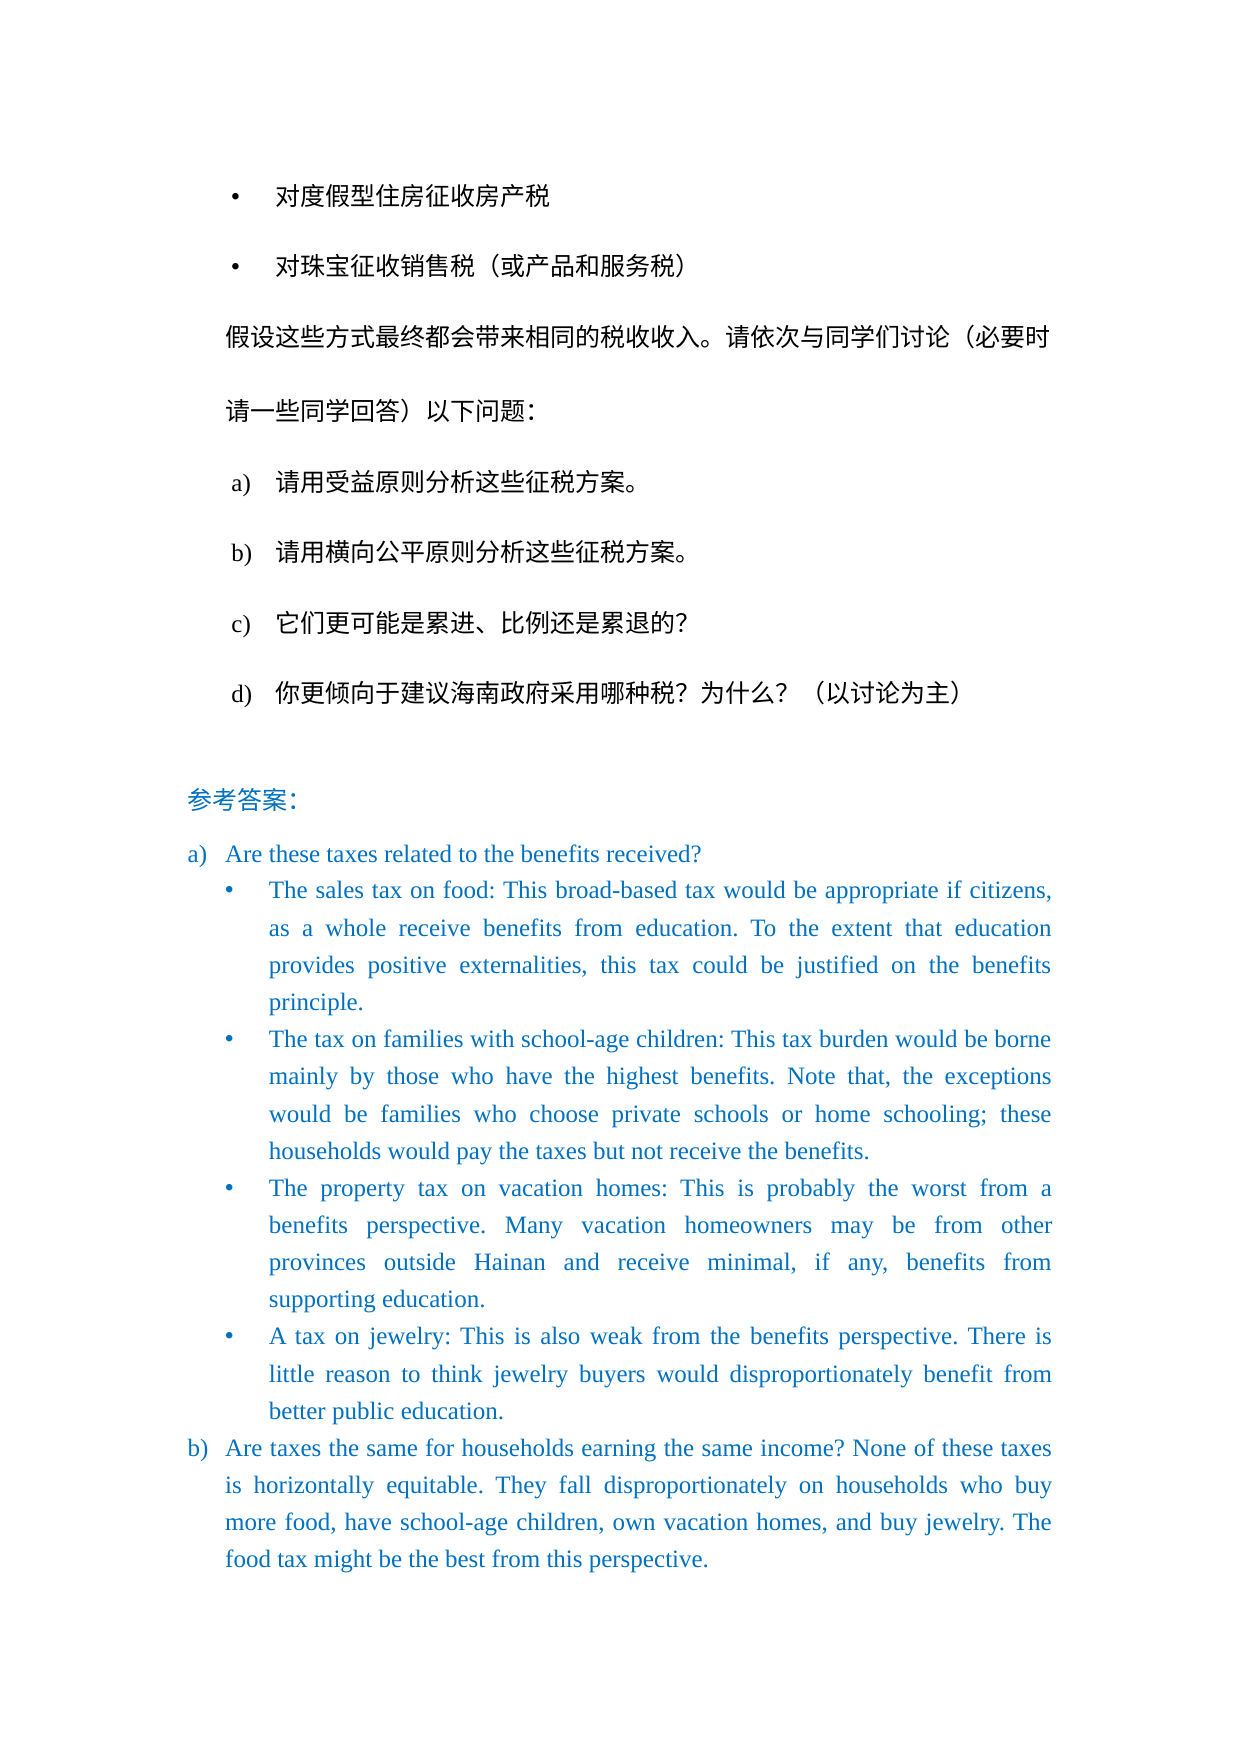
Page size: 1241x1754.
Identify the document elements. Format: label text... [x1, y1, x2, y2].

list The tax on families with school-age children: This tax burden would be borne mainly by those who have the highest benefits. Note that, the exceptions would be families who choose private schools or home schooling; these households would pay the taxes but not receive the benefits. [225, 1022, 1053, 1167]
list The sales tax on food: This broad-based tax would be appropriate if citizens, as a whole receive benefits from education. To the extent that education provides positive externalities, this tax could be justified on the benefits principle. [225, 873, 1053, 1018]
list 假设这些方式最终都会带来相同的税收收入。请依次与同学们讨论（必要时请一些同学回答）以下问题： [225, 303, 1053, 442]
list 请用横向公平原则分析这些征税方案。 [231, 518, 1053, 583]
list 对珠宝征收销售税（或产品和服务税） [231, 232, 1053, 297]
list 请用受益原则分析这些征税方案。 [231, 448, 1053, 513]
list 你更倾向于建议海南政府采用哪种税？为什么？（以讨论为主） [231, 659, 1053, 724]
list 它们更可能是累进、比例还是累退的？ [231, 589, 1053, 654]
text 参考答案： [187, 766, 1053, 831]
list Are these taxes related to the benefits received? [187, 837, 1053, 869]
list 对度假型住房征收房产税 [231, 162, 1053, 227]
list A tax on jewelry: This is also weak from the benefits perspective. There is little reason to think jewelry buyers would disproportionately benefit from better public education. [225, 1319, 1053, 1427]
list The property tax on vacation homes: This is probably the worst from a benefits perspective. Many vacation homeowners may be from other provinces outside Hainan and receive minimal, if any, benefits from supporting education. [225, 1171, 1053, 1315]
list Are taxes the same for households earning the same income? None of these taxes is horizontally equitable. They fall disproportionately on households who buy more food, have school-age children, own vacation homes, and buy jewelry. The food tax might be the best from this perspective. [187, 1431, 1053, 1575]
